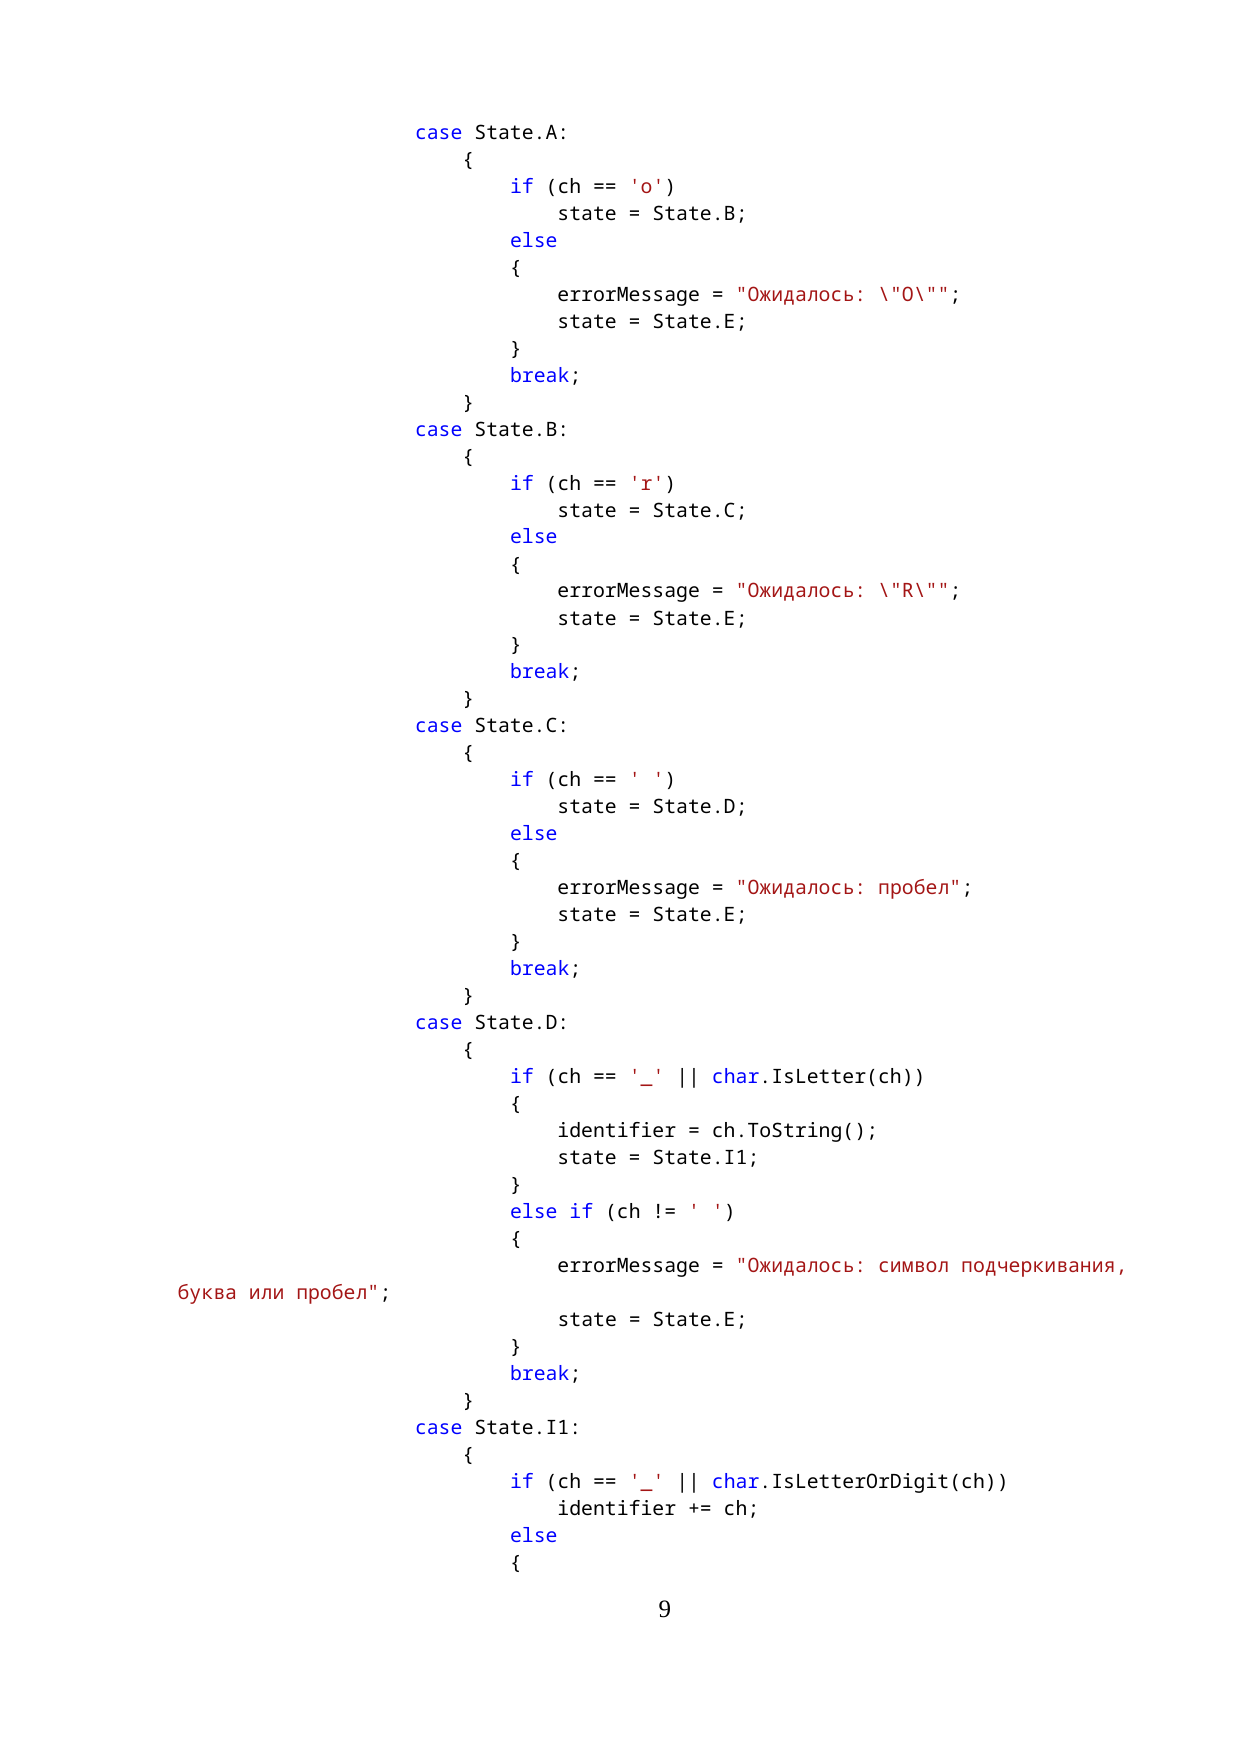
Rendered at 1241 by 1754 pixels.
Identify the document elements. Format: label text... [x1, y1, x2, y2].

text errorMessage = "Ожидалось: \"R\""; [177, 577, 1152, 604]
text } [177, 1332, 1152, 1359]
text { [177, 1224, 1152, 1251]
text } [177, 1386, 1152, 1413]
text case State.A: [177, 118, 1152, 145]
text if (ch == 'o') [177, 172, 1152, 199]
text errorMessage = "Ожидалось: \"O\""; [177, 280, 1152, 307]
text state = State.I1; [177, 1143, 1152, 1170]
text state = State.B; [177, 199, 1152, 226]
text else [177, 523, 1152, 550]
text { [177, 253, 1152, 280]
text errorMessage = "Ожидалось: пробел"; [177, 873, 1152, 901]
text state = State.E; [177, 1305, 1152, 1332]
text } [177, 388, 1152, 415]
text } [177, 981, 1152, 1008]
text break; [177, 954, 1152, 981]
text if (ch == ' ') [177, 766, 1152, 793]
text else if (ch != ' ') [177, 1197, 1152, 1224]
text break; [177, 361, 1152, 388]
text identifier += ch; [177, 1494, 1152, 1521]
text { [177, 1440, 1152, 1467]
text case State.C: [177, 712, 1152, 739]
text break; [177, 1359, 1152, 1386]
text } [177, 1170, 1152, 1197]
text if (ch == 'r') [177, 469, 1152, 496]
text state = State.E; [177, 901, 1152, 927]
text { [177, 739, 1152, 766]
text case State.B: [177, 415, 1152, 442]
text { [177, 442, 1152, 469]
text break; [177, 658, 1152, 685]
text errorMessage = "Ожидалось: символ подчеркивания, буква или пробел"; [177, 1251, 1152, 1305]
text if (ch == '_' || char.IsLetterOrDigit(ch)) [177, 1467, 1152, 1494]
text } [177, 685, 1152, 712]
text else [177, 1521, 1152, 1548]
text } [177, 927, 1152, 954]
text { [177, 1035, 1152, 1062]
text { [177, 1548, 1152, 1575]
text state = State.E; [177, 307, 1152, 334]
text } [177, 334, 1152, 361]
text state = State.E; [177, 604, 1152, 631]
text } [177, 631, 1152, 658]
text { [177, 1089, 1152, 1116]
text case State.I1: [177, 1413, 1152, 1440]
text { [177, 145, 1152, 172]
text identifier = ch.ToString(); [177, 1116, 1152, 1143]
text if (ch == '_' || char.IsLetter(ch)) [177, 1062, 1152, 1089]
text { [177, 550, 1152, 577]
text state = State.C; [177, 496, 1152, 523]
text else [177, 226, 1152, 253]
text { [177, 847, 1152, 873]
text state = State.D; [177, 793, 1152, 819]
text else [177, 819, 1152, 847]
text case State.D: [177, 1008, 1152, 1035]
